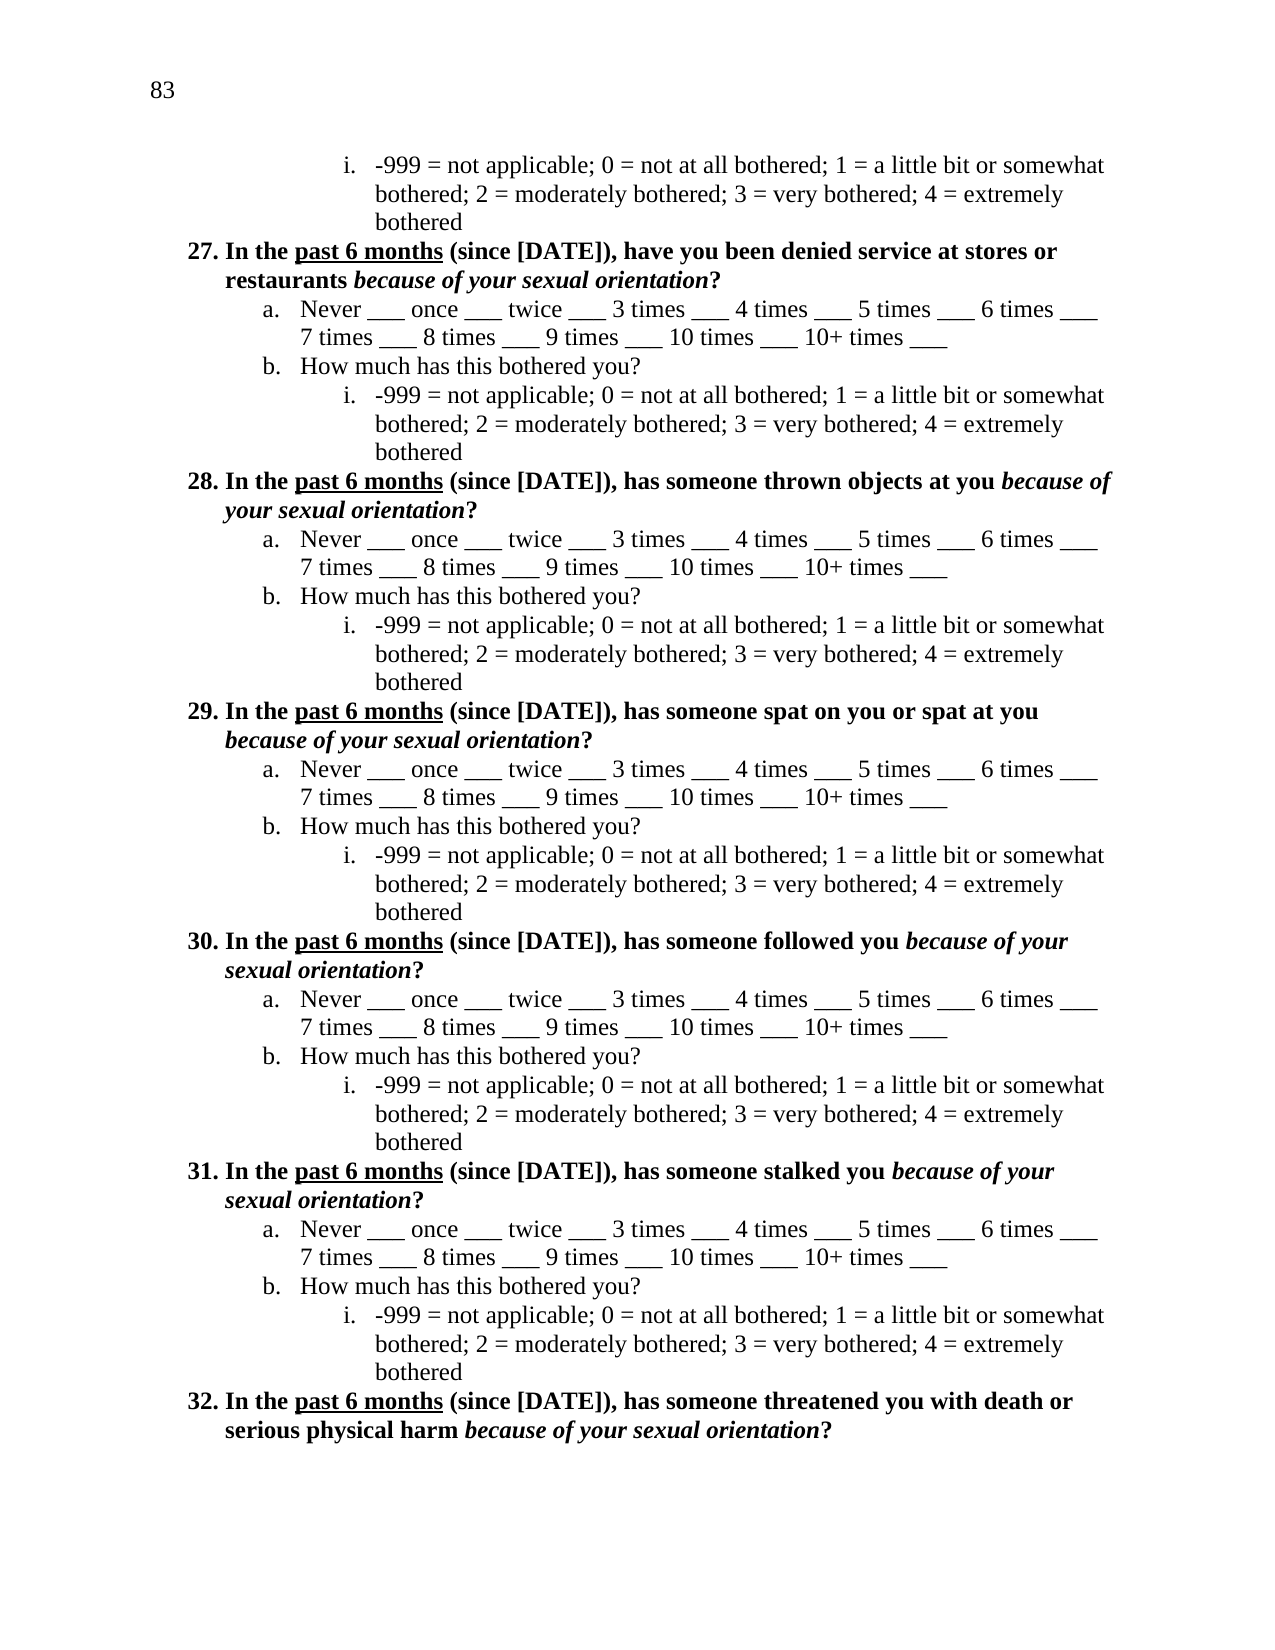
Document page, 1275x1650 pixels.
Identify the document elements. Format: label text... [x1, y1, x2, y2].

list How much has this bothered you? [262, 1041, 1125, 1070]
list How much has this bothered you? [262, 811, 1125, 840]
list In the past 6 months (since [DATE]), has someone spat on you or spat at you because of your sexual orientation? [187, 696, 1125, 754]
list How much has this bothered you? [262, 351, 1125, 380]
list How much has this bothered you? [262, 581, 1125, 610]
list In the past 6 months (since [DATE]), have you been denied service at stores or restaurants because of your sexual orientation? [187, 236, 1125, 294]
list In the past 6 months (since [DATE]), has someone threatened you with death or serious physical harm because of your sexual orientation? [187, 1386, 1125, 1444]
list Never ___ once ___ twice ___ 3 times ___ 4 times ___ 5 times ___ 6 times ___ 7 times ___ 8 times ___ 9 times ___ 10 times ___ 10+ times ___ [262, 524, 1125, 581]
list Never ___ once ___ twice ___ 3 times ___ 4 times ___ 5 times ___ 6 times ___ 7 times ___ 8 times ___ 9 times ___ 10 times ___ 10+ times ___ [262, 984, 1125, 1041]
list How much has this bothered you? [262, 1271, 1125, 1300]
list Never ___ once ___ twice ___ 3 times ___ 4 times ___ 5 times ___ 6 times ___ 7 times ___ 8 times ___ 9 times ___ 10 times ___ 10+ times ___ [262, 1214, 1125, 1271]
list Never ___ once ___ twice ___ 3 times ___ 4 times ___ 5 times ___ 6 times ___ 7 times ___ 8 times ___ 9 times ___ 10 times ___ 10+ times ___ [262, 294, 1125, 351]
list In the past 6 months (since [DATE]), has someone followed you because of your sexual orientation? [187, 926, 1125, 984]
list In the past 6 months (since [DATE]), has someone thrown objects at you because of your sexual orientation? [187, 466, 1125, 524]
list Never ___ once ___ twice ___ 3 times ___ 4 times ___ 5 times ___ 6 times ___ 7 times ___ 8 times ___ 9 times ___ 10 times ___ 10+ times ___ [262, 754, 1125, 811]
list In the past 6 months (since [DATE]), has someone stalked you because of your sexual orientation? [187, 1156, 1125, 1214]
